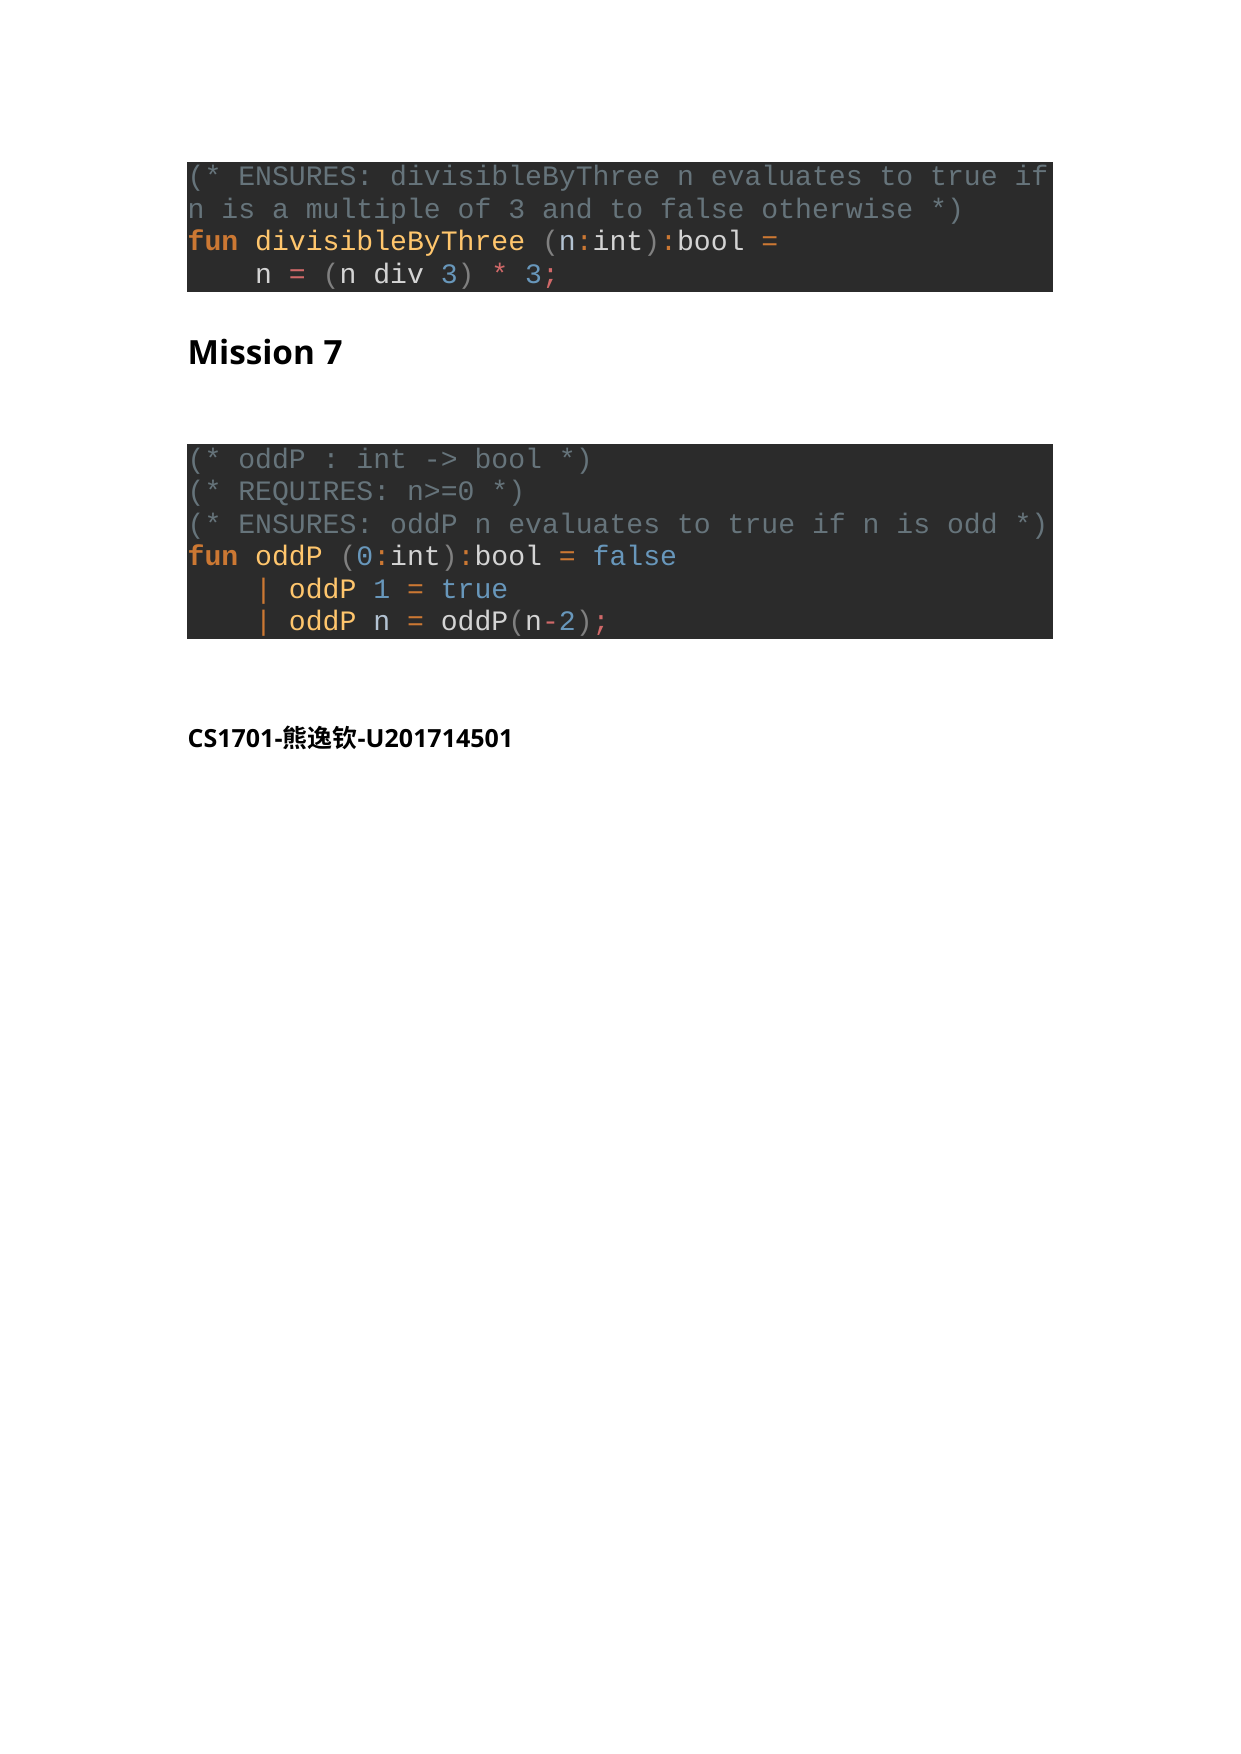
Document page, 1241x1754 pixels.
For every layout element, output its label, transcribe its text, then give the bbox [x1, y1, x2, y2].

text | oddP n = oddP(n-2); [187, 607, 1053, 639]
text (* oddP : int -> bool *) [187, 444, 1053, 477]
text (* ENSURES: divisibleByThree n evaluates to true if n is a multiple of 3 and to false otherwise *) [187, 162, 1053, 227]
text fun divisibleByThree (n:int):bool = [187, 227, 1053, 259]
text CS1701-熊逸钦-U201714501 [187, 704, 1053, 769]
text fun oddP (0:int):bool = false [187, 542, 1053, 574]
subtitle Mission 7 [187, 319, 1053, 384]
text (* REQUIRES: n>=0 *) [187, 477, 1053, 509]
text n = (n div 3) * 3; [187, 259, 1053, 292]
text (* ENSURES: oddP n evaluates to true if n is odd *) [187, 509, 1053, 542]
text | oddP 1 = true [187, 574, 1053, 607]
